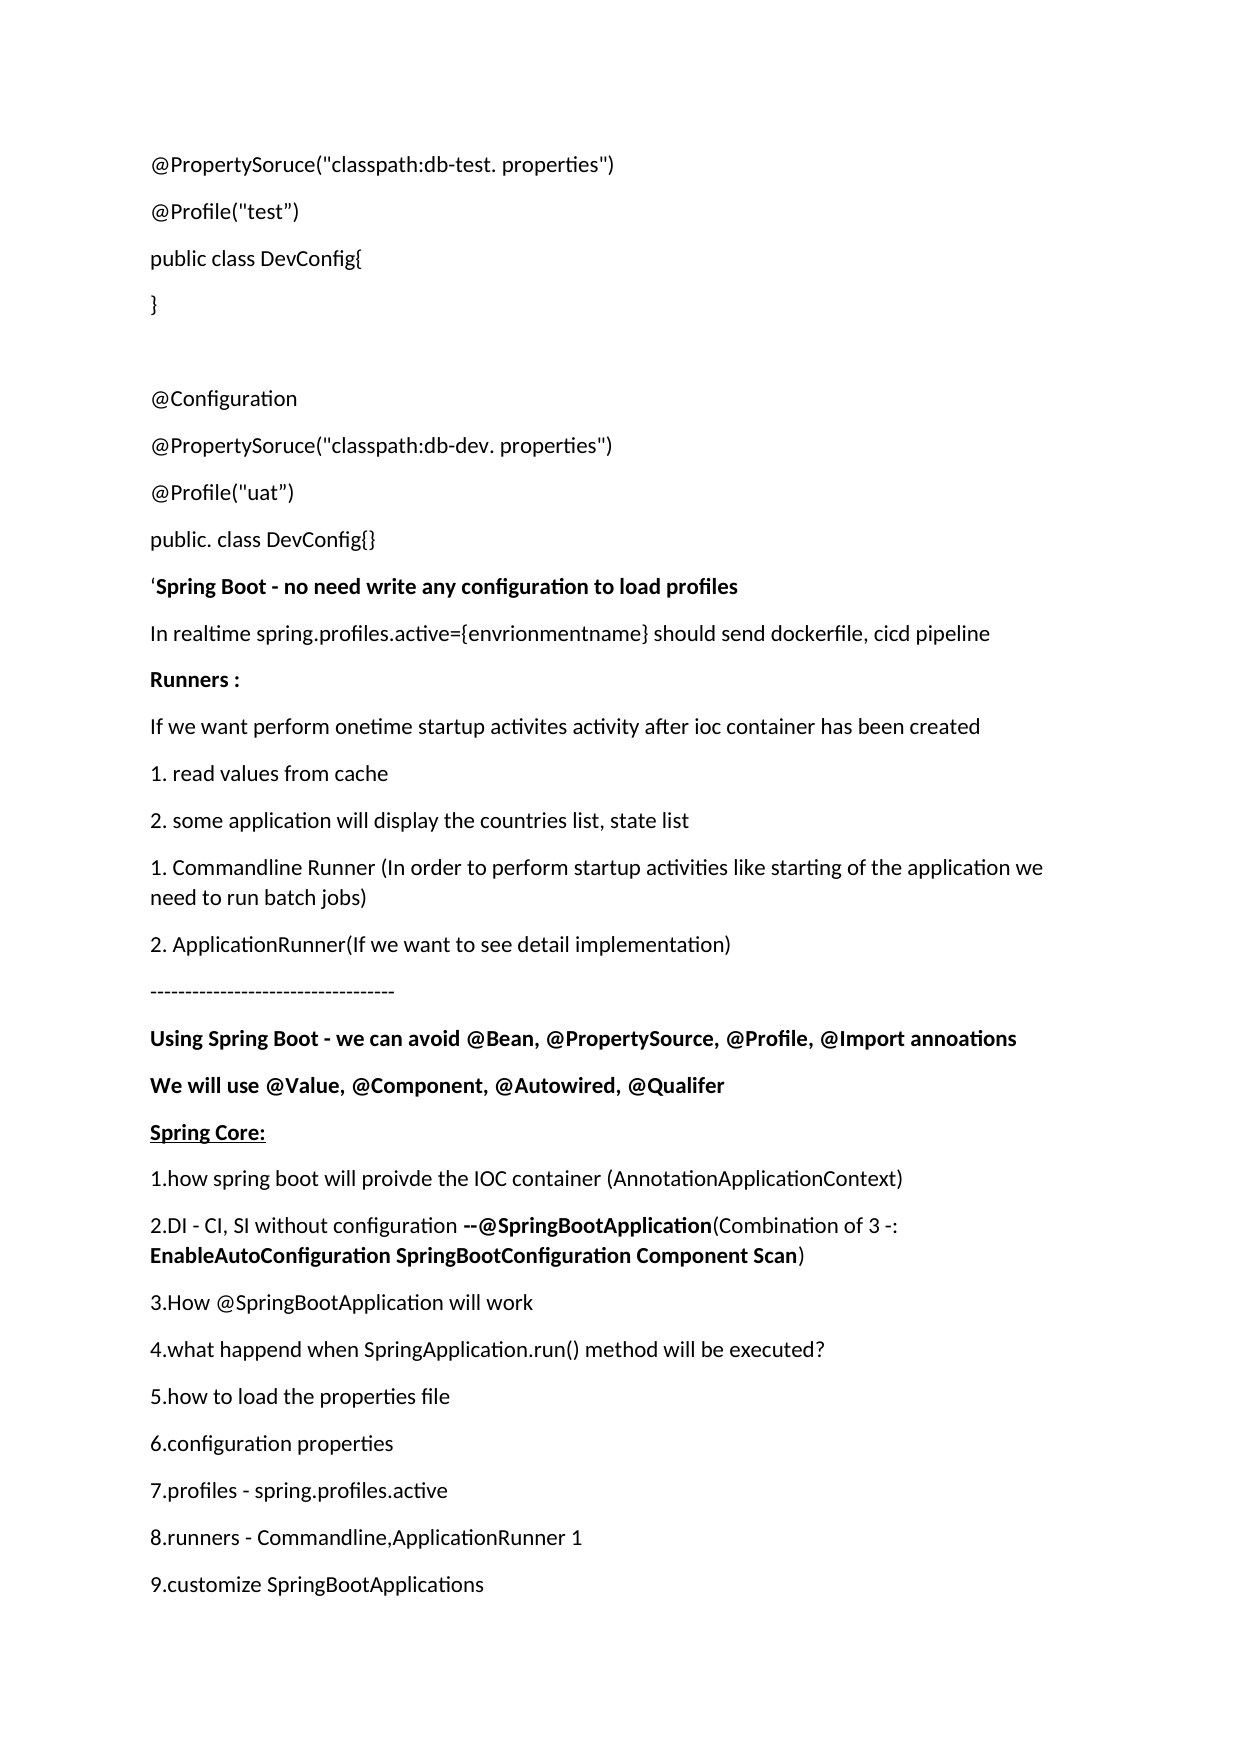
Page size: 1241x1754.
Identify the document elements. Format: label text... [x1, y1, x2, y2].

text Using Spring Boot - we can avoid @Bean, @PropertySource, @Profile, @Import annoations [150, 1024, 1090, 1052]
text public class DevConfig{ [150, 244, 1090, 272]
text If we want perform onetime startup activites activity after ioc container has been created [150, 712, 1090, 741]
text @Profile("uat”) [150, 478, 1090, 506]
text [150, 431, 1090, 459]
text } [150, 291, 1090, 319]
text ‘Spring Boot - no need write any configuration to load profiles [150, 572, 1090, 600]
text 1. read values from cache [150, 759, 1090, 787]
text 1.how spring boot will proivde the IOC container (AnnotationApplicationContext) [150, 1164, 1090, 1193]
text 3.How @SpringBootApplication will work [150, 1288, 1090, 1317]
text 6.configuration properties [150, 1429, 1090, 1457]
text 2.DI - CI, SI without configuration --@SpringBootApplication(Combination of 3 -: EnableAutoConfiguration SpringBootConfiguration Component Scan) [150, 1211, 1090, 1270]
text @Profile("test”) [150, 197, 1090, 225]
text 1. Commandline Runner (In order to perform startup activities like starting of the application we need to run batch jobs) [150, 853, 1090, 911]
text Runners : [150, 666, 1090, 694]
text 4.what happend when SpringApplication.run() method will be executed? [150, 1335, 1090, 1363]
text public. class DevConfig{} [150, 525, 1090, 553]
text In realtime spring.profiles.active={envrionmentname} should send dockerfile, cicd pipeline [150, 619, 1090, 647]
text 2. some application will display the countries list, state list [150, 806, 1090, 834]
text 5.how to load the properties file [150, 1382, 1090, 1410]
text Spring Core: [150, 1118, 1090, 1146]
text @Configuration [150, 384, 1090, 412]
text 9.customize SpringBootApplications [150, 1570, 1090, 1598]
text 2. ApplicationRunner(If we want to see detail implementation) [150, 930, 1090, 958]
text 8.runners - Commandline,ApplicationRunner 1 [150, 1523, 1090, 1551]
text ----------------------------------- [150, 977, 1090, 1005]
text 7.profiles - spring.profiles.active [150, 1476, 1090, 1504]
text @PropertySoruce("classpath:db-test. properties") [150, 150, 1090, 178]
text We will use @Value, @Component, @Autowired, @Qualifer [150, 1071, 1090, 1099]
